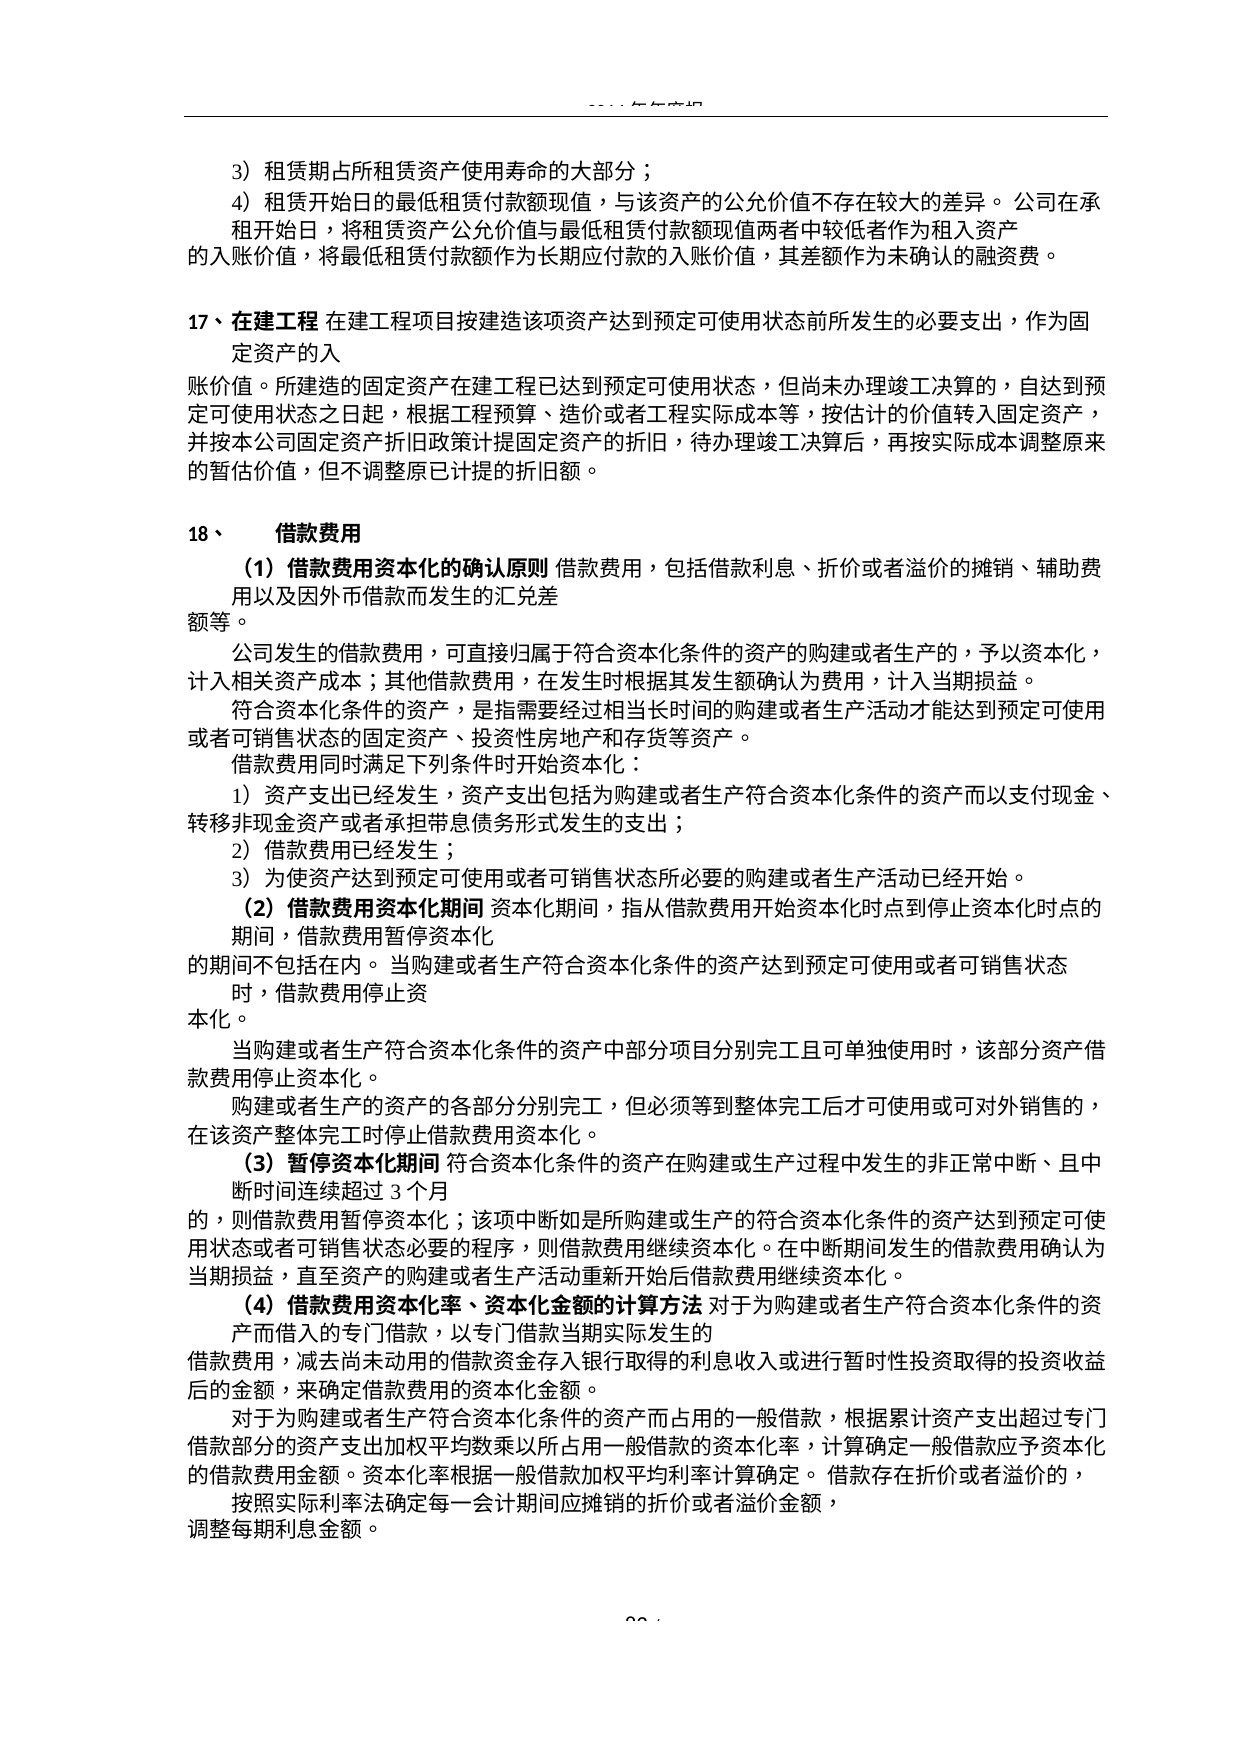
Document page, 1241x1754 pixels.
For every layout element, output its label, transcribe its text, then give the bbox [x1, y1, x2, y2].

text 的期间不包括在内。 当购建或者生产符合资本化条件的资产达到预定可使用或者可销售状态时，借款费用停止资 [187, 951, 1108, 1007]
text 1）资产支出已经发生，资产支出包括为购建或者生产符合资本化条件的资产而以支付现金、 转移非现金资产或者承担带息债务形式发生的支出； [187, 780, 1119, 837]
text 4）租赁开始日的最低租赁付款额现值，与该资产的公允价值不存在较大的差异。 公司在承租开始日，将租赁资产公允价值与最低租赁付款额现值两者中较低者作为租入资产 [231, 187, 1108, 244]
text 本化。 [187, 1007, 1130, 1033]
subtitle 18、 借款费用 [187, 518, 1130, 548]
text 符合资本化条件的资产，是指需要经过相当长时间的购建或者生产活动才能达到预定可使用 或者可销售状态的固定资产、投资性房地产和存货等资产。 [187, 695, 1108, 752]
text 公司发生的借款费用，可直接归属于符合资本化条件的资产的购建或者生产的，予以资本化， 计入相关资产成本；其他借款费用，在发生时根据其发生额确认为费用，计入当期损益。 [187, 639, 1109, 695]
text 的，则借款费用暂停资本化；该项中断如是所购建或生产的符合资本化条件的资产达到预定可使 用状态或者可销售状态必要的程序，则借款费用继续资本化。在中断期间发生的借款费用确认为 当期损益，直至资产的购建或者生产活动重新开始后借款费用继续资本化。 [187, 1205, 1106, 1290]
text 2）借款费用已经发生； [231, 837, 1130, 863]
text 3）租赁期占所租赁资产使用寿命的大部分； [231, 156, 1130, 186]
text 对于为购建或者生产符合资本化条件的资产而占用的一般借款，根据累计资产支出超过专门 借款部分的资产支出加权平均数乘以所占用一般借款的资本化率，计算确定一般借款应予资本化 [187, 1404, 1109, 1460]
text 账价值。所建造的固定资产在建工程已达到预定可使用状态，但尚未办理竣工决算的，自达到预 定可使用状态之日起，根据工程预算、造价或者工程实际成本等，按估计的价值转入固定资产， [187, 372, 1108, 428]
text 17、 在建工程 在建工程项目按建造该项资产达到预定可使用状态前所发生的必要支出，作为固定资产的入 [187, 306, 1107, 368]
text 的入账价值，将最低租赁付款额作为长期应付款的入账价值，其差额作为未确认的融资费。 [187, 244, 1130, 270]
text 调整每期利息金额。 [187, 1517, 1130, 1543]
text 额等。 [187, 610, 1130, 636]
text 当购建或者生产符合资本化条件的资产中部分项目分别完工且可单独使用时，该部分资产借 款费用停止资本化。 [187, 1035, 1108, 1092]
text （2）借款费用资本化期间 资本化期间，指从借款费用开始资本化时点到停止资本化时点的期间，借款费用暂停资本化 [231, 894, 1108, 951]
text （1）借款费用资本化的确认原则 借款费用，包括借款利息、折价或者溢价的摊销、辅助费用以及因外币借款而发生的汇兑差 [231, 554, 1108, 610]
text （4）借款费用资本化率、资本化金额的计算方法 对于为购建或者生产符合资本化条件的资产而借入的专门借款，以专门借款当期实际发生的 [231, 1290, 1109, 1347]
text 借款费用同时满足下列条件时开始资本化： [231, 752, 1130, 778]
text 的借款费用金额。资本化率根据一般借款加权平均利率计算确定。 借款存在折价或者溢价的，按照实际利率法确定每一会计期间应摊销的折价或者溢价金额， [187, 1460, 1109, 1517]
text 3）为使资产达到预定可使用或者可销售状态所必要的购建或者生产活动已经开始。 [231, 863, 1130, 892]
text 购建或者生产的资产的各部分分别完工，但必须等到整体完工后才可使用或可对外销售的， 在该资产整体完工时停止借款费用资本化。 [187, 1092, 1108, 1149]
text 并按本公司固定资产折旧政策计提固定资产的折旧，待办理竣工决算后，再按实际成本调整原来 的暂估价值，但不调整原已计提的折旧额。 [187, 428, 1108, 485]
text （3）暂停资本化期间 符合资本化条件的资产在购建或生产过程中发生的非正常中断、且中断时间连续超过 3 个月 [231, 1149, 1108, 1205]
text 借款费用，减去尚未动用的借款资金存入银行取得的利息收入或进行暂时性投资取得的投资收益 后的金额，来确定借款费用的资本化金额。 [187, 1347, 1108, 1404]
